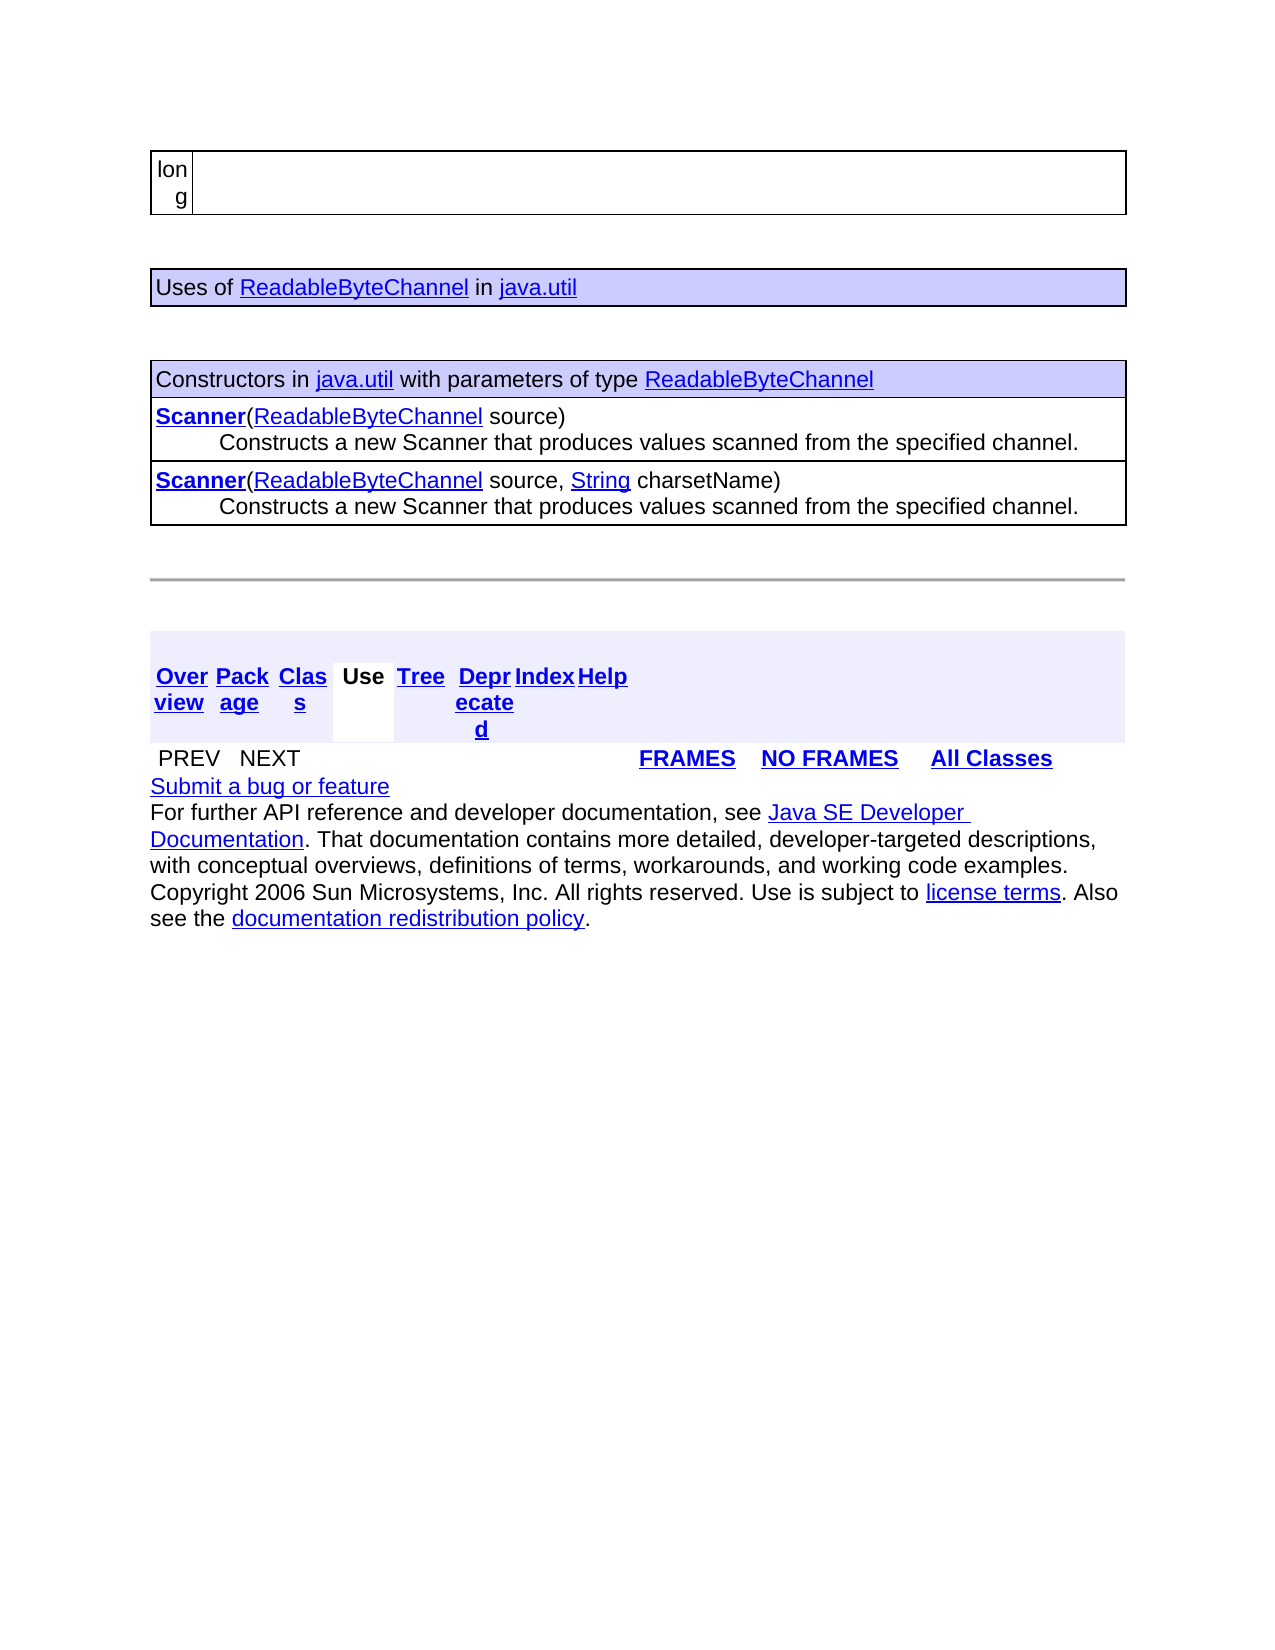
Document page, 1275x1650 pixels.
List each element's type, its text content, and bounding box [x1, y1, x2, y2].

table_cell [193, 152, 1125, 214]
text For further API reference and developer documentation, see Java SE Developer Documentation. That documentation contains more detailed, developer-targeted descriptions, with conceptual overviews, definitions of terms, workarounds, and working code examples. [150, 799, 1125, 878]
table_cell abstract long [152, 152, 192, 214]
text Copyright 2006 Sun Microsystems, Inc. All rights reserved. Use is subject to license terms. Also see the documentation redistribution policy. [150, 878, 1125, 931]
table_cell PREV NEXT [150, 744, 637, 773]
table_header Constructors in java.util with parameters of type ReadableByteChannel [152, 361, 1125, 397]
table_cell Scanner(ReadableByteChannel source, String charsetName) Constructs a new Scanner that produces values scanned from the specified channel. [152, 462, 1125, 524]
table_cell FRAMES NO FRAMES All Classes [638, 744, 1125, 773]
table_cell Scanner(ReadableByteChannel source) Constructs a new Scanner that produces values scanned from the specified channel. [152, 398, 1125, 460]
table_header [150, 631, 1125, 743]
text Submit a bug or feature [150, 773, 1125, 799]
table_header Uses of ReadableByteChannel in java.util [152, 270, 1125, 305]
